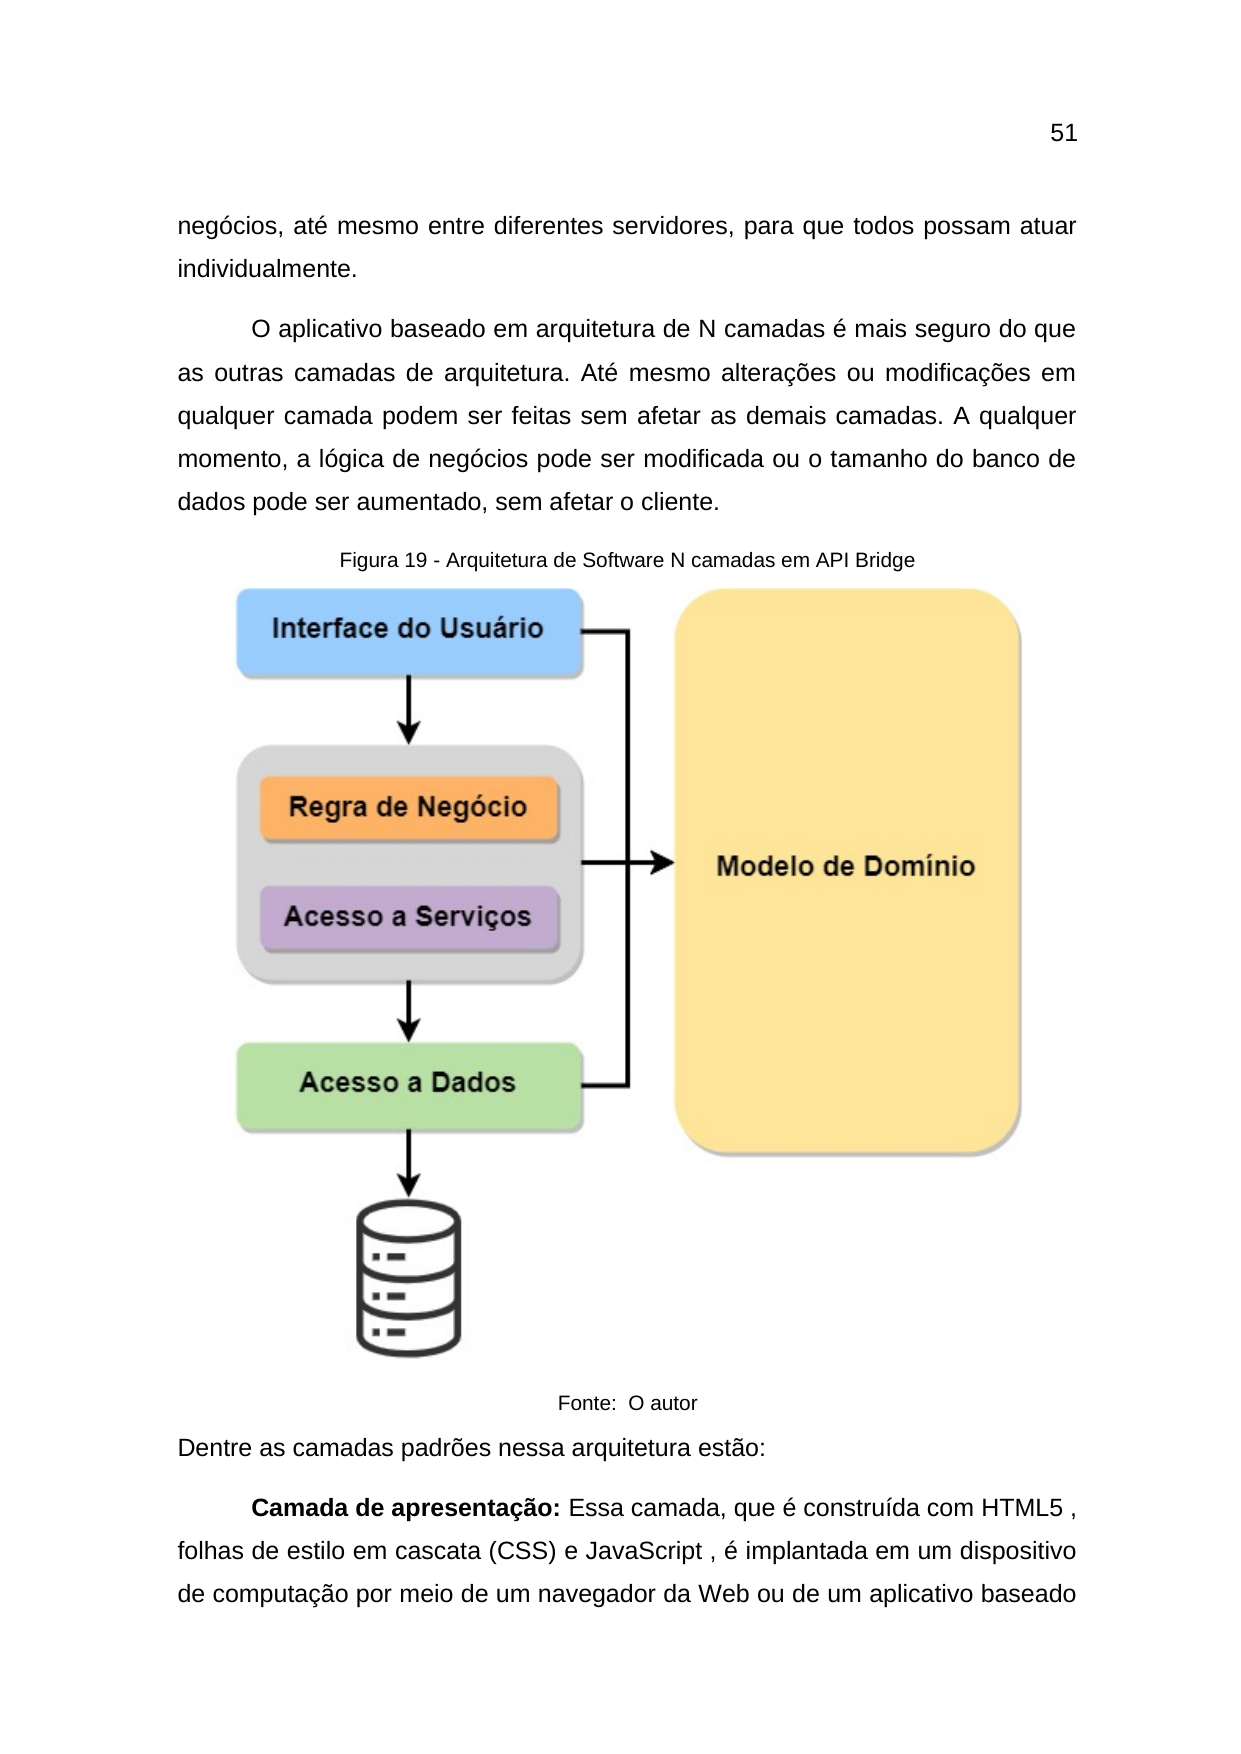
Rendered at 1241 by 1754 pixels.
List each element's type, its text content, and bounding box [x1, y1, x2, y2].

text Dentre as camadas padrões nessa arquitetura estão: [177, 1432, 1078, 1461]
picture [233, 588, 1023, 1360]
text Fonte: O autor [177, 1391, 1078, 1415]
